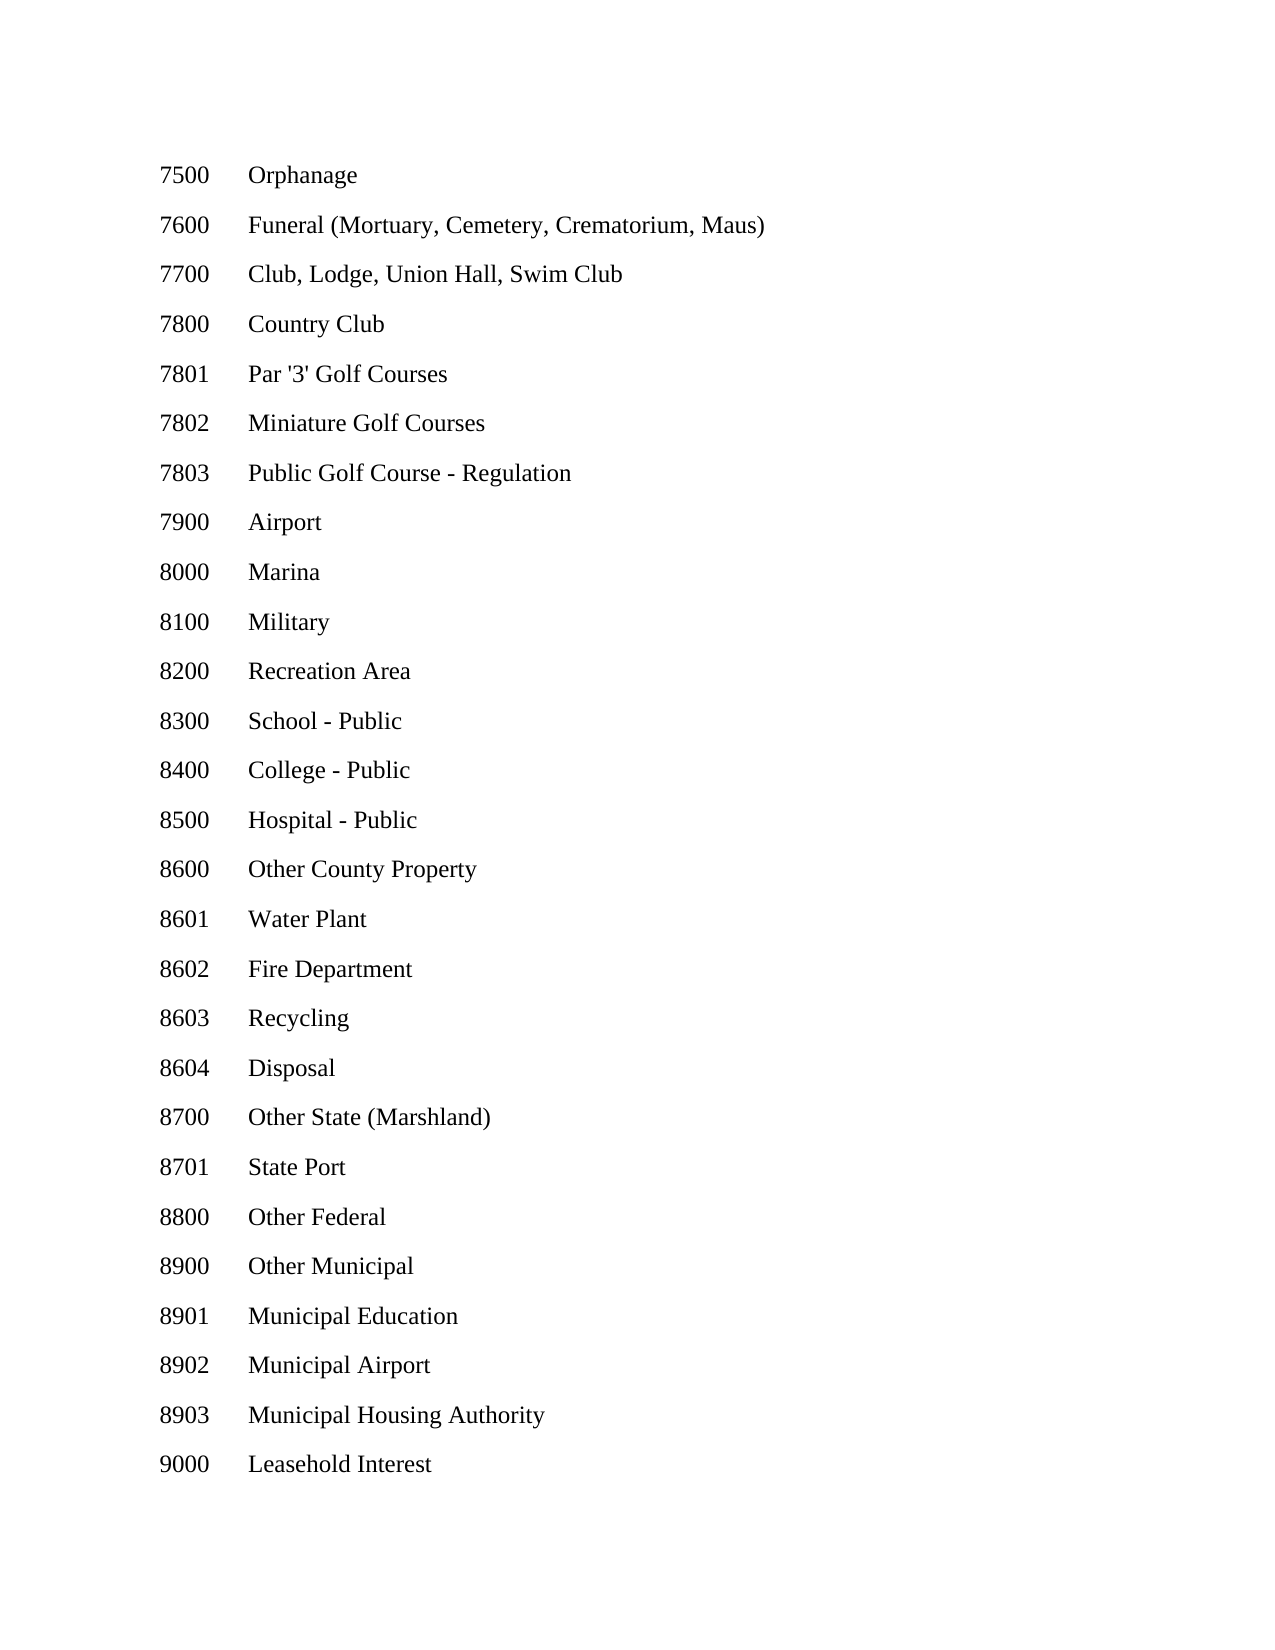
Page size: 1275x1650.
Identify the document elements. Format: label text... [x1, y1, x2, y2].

table_cell 8701 [155, 1142, 243, 1191]
table_cell College - Public [243, 745, 1129, 794]
table_cell 8800 [155, 1191, 243, 1241]
table_cell Orphanage [243, 150, 1129, 199]
table_cell 8601 [155, 894, 243, 943]
table_cell Par '3' Golf Courses [243, 348, 1129, 398]
table_cell 7800 [155, 299, 243, 348]
table_cell Disposal [243, 1043, 1129, 1092]
table_cell 8700 [155, 1092, 243, 1142]
table_cell Water Plant [243, 894, 1129, 943]
table_cell Miniature Golf Courses [243, 398, 1129, 447]
table_cell Recycling [243, 993, 1129, 1042]
table_cell Marina [243, 547, 1129, 596]
table_cell 7801 [155, 348, 243, 398]
table_cell 8901 [155, 1290, 243, 1340]
table_cell Recreation Area [243, 646, 1129, 695]
table_cell Club, Lodge, Union Hall, Swim Club [243, 249, 1129, 299]
table_cell Country Club [243, 299, 1129, 348]
table_cell Funeral (Mortuary, Cemetery, Crematorium, Maus) [243, 200, 1129, 249]
table_cell 7500 [155, 150, 243, 199]
table_cell Other State (Marshland) [243, 1092, 1129, 1142]
table_cell 8903 [155, 1390, 243, 1439]
table_cell 8902 [155, 1340, 243, 1389]
table_cell Other County Property [243, 844, 1129, 894]
table_cell 8604 [155, 1043, 243, 1092]
table_cell 7600 [155, 200, 243, 249]
table_cell 7900 [155, 497, 243, 547]
table_cell Fire Department [243, 943, 1129, 993]
table_cell Military [243, 596, 1129, 646]
table_cell Public Golf Course - Regulation [243, 448, 1129, 497]
table_cell Municipal Airport [243, 1340, 1129, 1389]
table_cell 8900 [155, 1241, 243, 1290]
table_cell Leasehold Interest [243, 1439, 1129, 1489]
table_cell 8300 [155, 695, 243, 745]
table_cell Other Federal [243, 1191, 1129, 1241]
table_cell State Port [243, 1142, 1129, 1191]
table_cell 8100 [155, 596, 243, 646]
table_cell Municipal Education [243, 1290, 1129, 1340]
table_cell 7802 [155, 398, 243, 447]
table_cell 8600 [155, 844, 243, 894]
table_cell Municipal Housing Authority [243, 1390, 1129, 1439]
table_cell 8200 [155, 646, 243, 695]
table_cell Airport [243, 497, 1129, 547]
table_cell 8400 [155, 745, 243, 794]
table_cell 7803 [155, 448, 243, 497]
table_cell 7700 [155, 249, 243, 299]
table_cell 8602 [155, 943, 243, 993]
table_cell 8500 [155, 795, 243, 844]
table_cell Hospital - Public [243, 795, 1129, 844]
table_cell 9000 [155, 1439, 243, 1489]
table_cell Other Municipal [243, 1241, 1129, 1290]
table_cell School - Public [243, 695, 1129, 745]
table_cell 8000 [155, 547, 243, 596]
table_cell 8603 [155, 993, 243, 1042]
